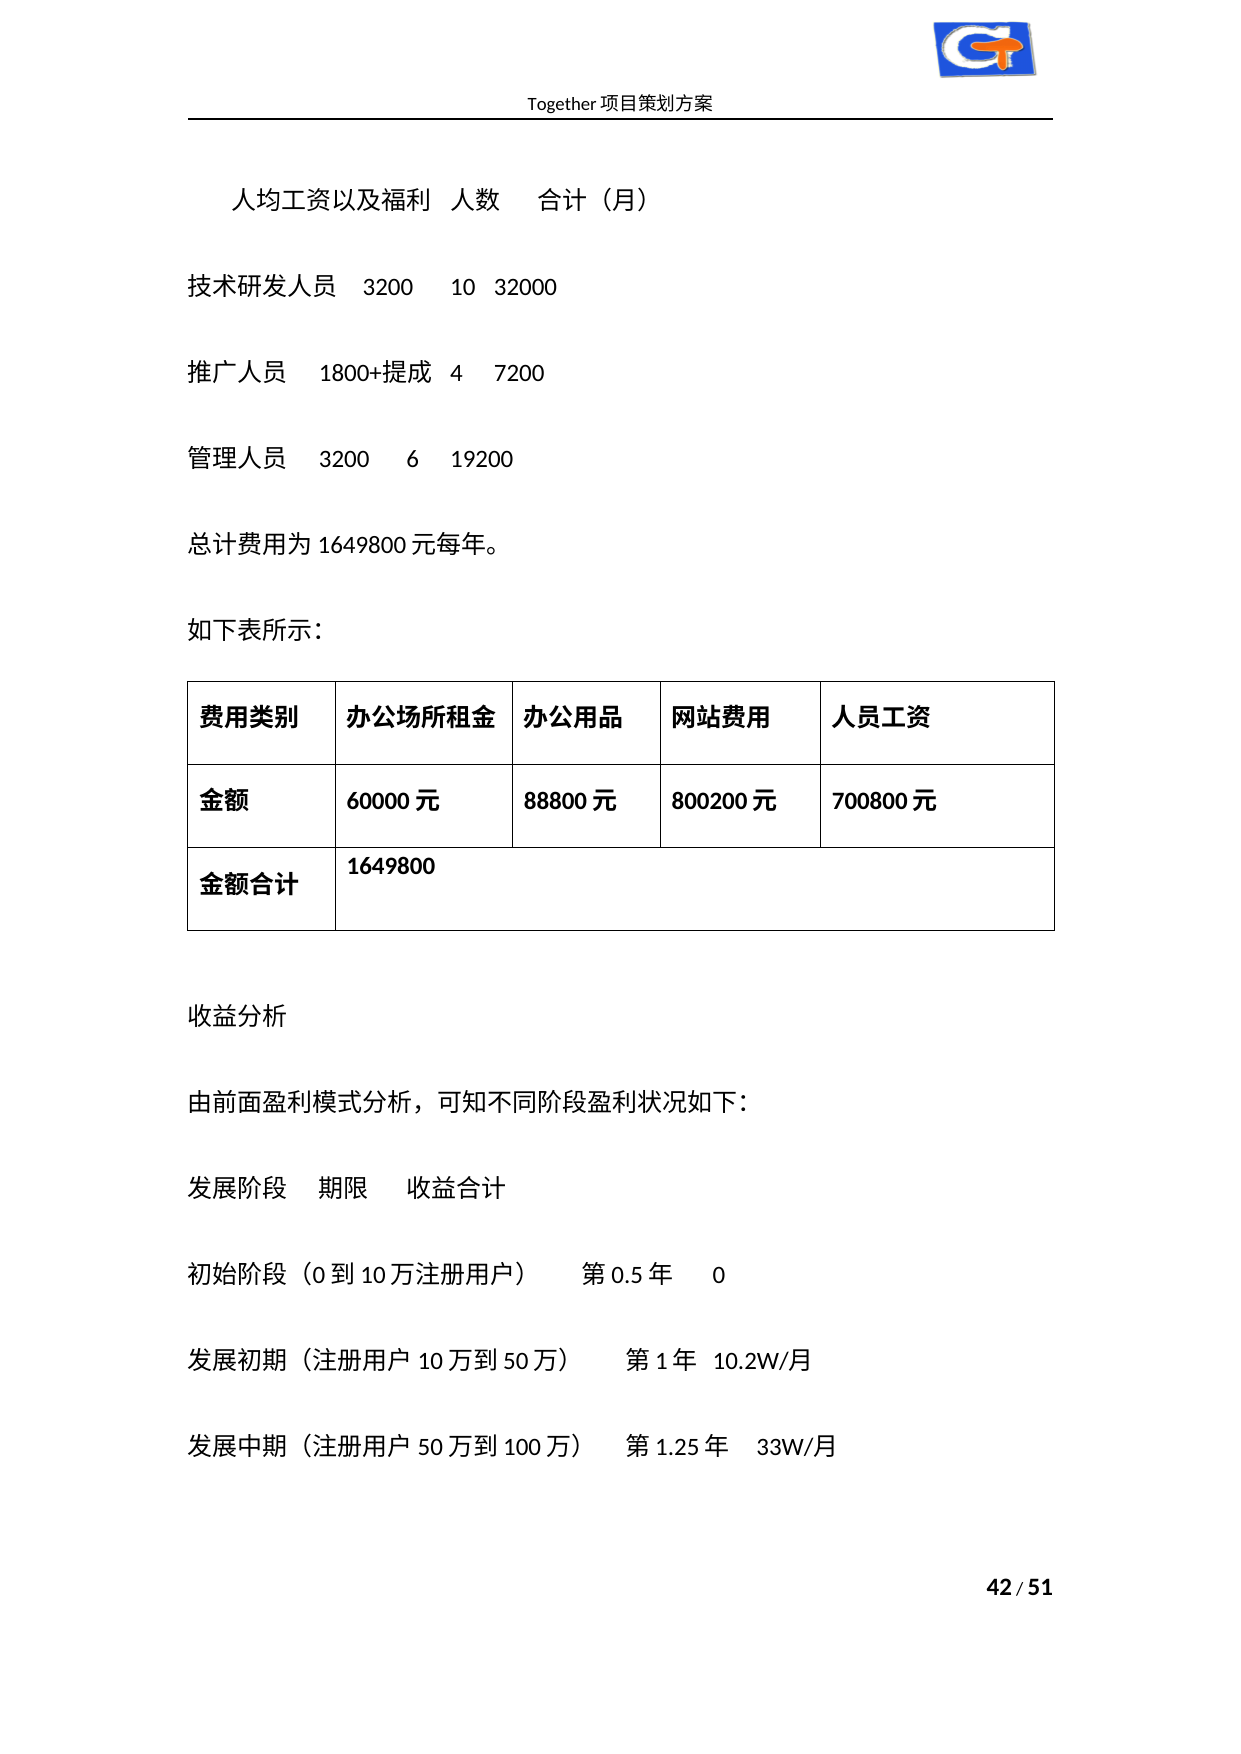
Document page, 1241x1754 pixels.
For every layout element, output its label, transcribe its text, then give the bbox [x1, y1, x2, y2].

picture [884, 18, 1068, 96]
table_cell 800200元 [661, 765, 820, 847]
text 总计费用为1649800元每年。 [187, 509, 1053, 577]
text 如下表所示： [187, 595, 1053, 663]
table_cell 88800元 [513, 765, 660, 847]
text 发展阶段 期限 收益合计 [187, 1153, 1053, 1221]
table_cell 1649800 [336, 848, 1054, 930]
table_cell 金额 [188, 765, 335, 847]
table_header 办公用品 [513, 682, 660, 764]
text 初始阶段（0到10万注册用户） 第0.5年 0 [187, 1239, 1053, 1307]
table_cell 700800元 [821, 765, 1054, 847]
table_header 办公场所租金 [336, 682, 512, 764]
table_header 网站费用 [661, 682, 820, 764]
text 发展初期（注册用户10万到50万） 第1年 10.2W/月 [187, 1325, 1053, 1393]
table_header 费用类别 [188, 682, 335, 764]
table_cell 60000元 [336, 765, 512, 847]
text 收益分析 [187, 981, 1053, 1048]
text 由前面盈利模式分析，可知不同阶段盈利状况如下： [187, 1067, 1053, 1134]
text 人均工资以及福利 人数 合计（月） [187, 164, 1053, 232]
text 技术研发人员 3200 10 32000 [187, 251, 1053, 318]
table_cell 金额合计 [188, 848, 335, 930]
text 发展中期（注册用户50万到100万） 第1.25年 33W/月 [187, 1411, 1053, 1479]
text 推广人员 1800+提成 4 7200 [187, 337, 1053, 404]
table_header 人员工资 [821, 682, 1054, 764]
text 管理人员 3200 6 19200 [187, 423, 1053, 491]
